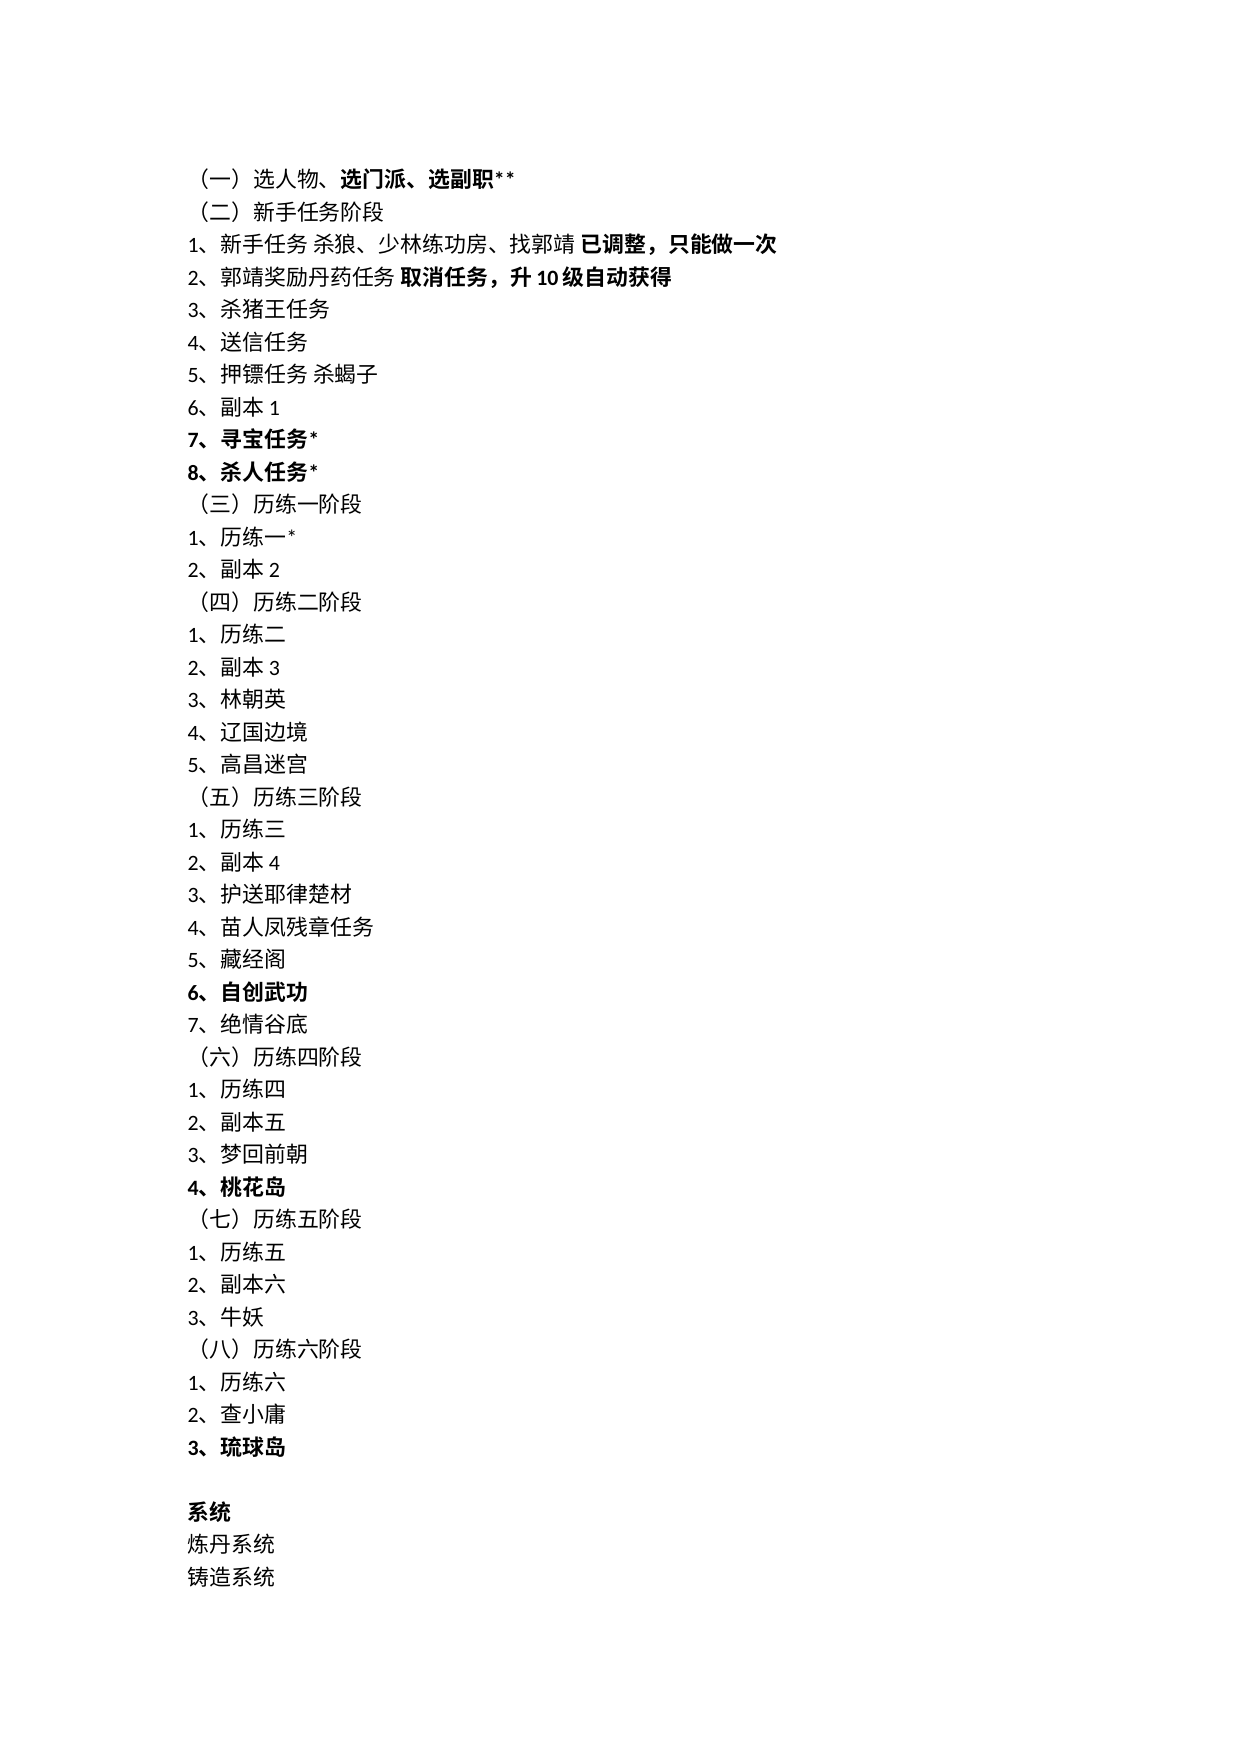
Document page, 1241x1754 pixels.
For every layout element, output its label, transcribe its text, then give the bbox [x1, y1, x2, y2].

text （二）新手任务阶段 [187, 194, 1053, 227]
text 3、护送耶律楚材 [187, 877, 1053, 909]
text （四）历练二阶段 [187, 584, 1053, 617]
text 6、自创武功 [187, 974, 1053, 1007]
text 1、新手任务 杀狼、少林练功房、找郭靖 已调整，只能做一次 [187, 227, 1053, 259]
text 铸造系统 [187, 1559, 1053, 1592]
text 4、送信任务 [187, 324, 1053, 357]
text 2、副本五 [187, 1104, 1053, 1137]
text 3、梦回前朝 [187, 1137, 1053, 1169]
text 7、寻宝任务* [187, 422, 1053, 454]
text 2、郭靖奖励丹药任务 取消任务，升10级自动获得 [187, 259, 1053, 292]
text 4、苗人凤残章任务 [187, 909, 1053, 942]
text （三）历练一阶段 [187, 487, 1053, 519]
text （八）历练六阶段 [187, 1332, 1053, 1364]
text 3、杀猪王任务 [187, 292, 1053, 324]
text 2、副本3 [187, 649, 1053, 682]
text 1、历练六 [187, 1364, 1053, 1397]
text 1、历练五 [187, 1234, 1053, 1267]
text 炼丹系统 [187, 1527, 1053, 1559]
text 4、桃花岛 [187, 1169, 1053, 1202]
text 3、牛妖 [187, 1299, 1053, 1332]
text 1、历练一* [187, 519, 1053, 552]
text 3、琉球岛 [187, 1429, 1053, 1462]
text 7、绝情谷底 [187, 1007, 1053, 1039]
text 5、押镖任务 杀蝎子 [187, 357, 1053, 389]
text （五）历练三阶段 [187, 779, 1053, 812]
text 系统 [187, 1494, 1053, 1527]
text 5、藏经阁 [187, 942, 1053, 974]
text （一）选人物、选门派、选副职** [187, 162, 1053, 194]
text 8、杀人任务* [187, 454, 1053, 487]
text 2、副本六 [187, 1267, 1053, 1299]
text （七）历练五阶段 [187, 1202, 1053, 1234]
text 6、副本1 [187, 389, 1053, 422]
text 4、辽国边境 [187, 714, 1053, 747]
text 2、查小庸 [187, 1397, 1053, 1429]
text 2、副本4 [187, 844, 1053, 877]
text （六）历练四阶段 [187, 1039, 1053, 1072]
text 5、高昌迷宫 [187, 747, 1053, 779]
text 1、历练三 [187, 812, 1053, 844]
text 1、历练四 [187, 1072, 1053, 1104]
text 3、林朝英 [187, 682, 1053, 714]
text 1、历练二 [187, 617, 1053, 649]
text 2、副本2 [187, 552, 1053, 584]
